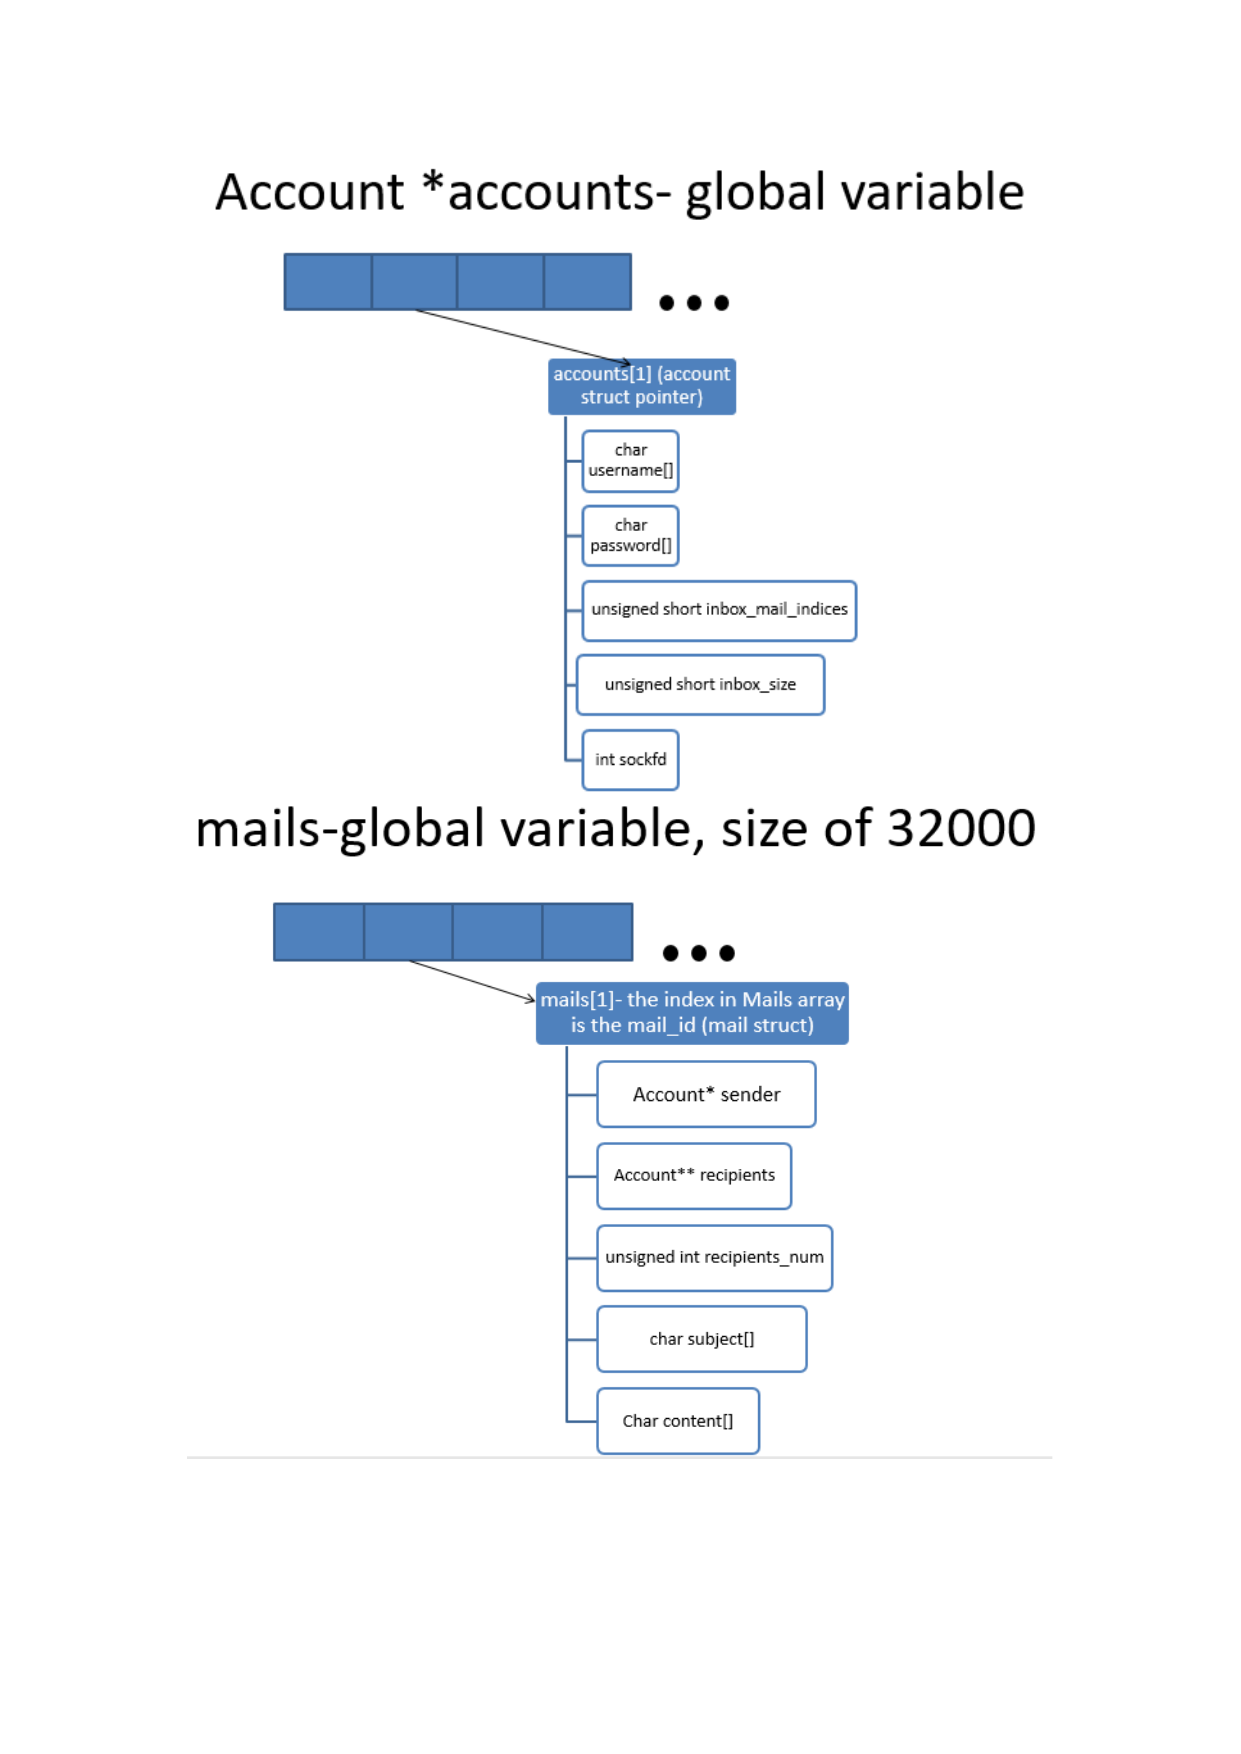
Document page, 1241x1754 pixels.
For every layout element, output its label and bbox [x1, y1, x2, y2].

picture [187, 805, 1053, 1459]
picture [187, 150, 1053, 803]
